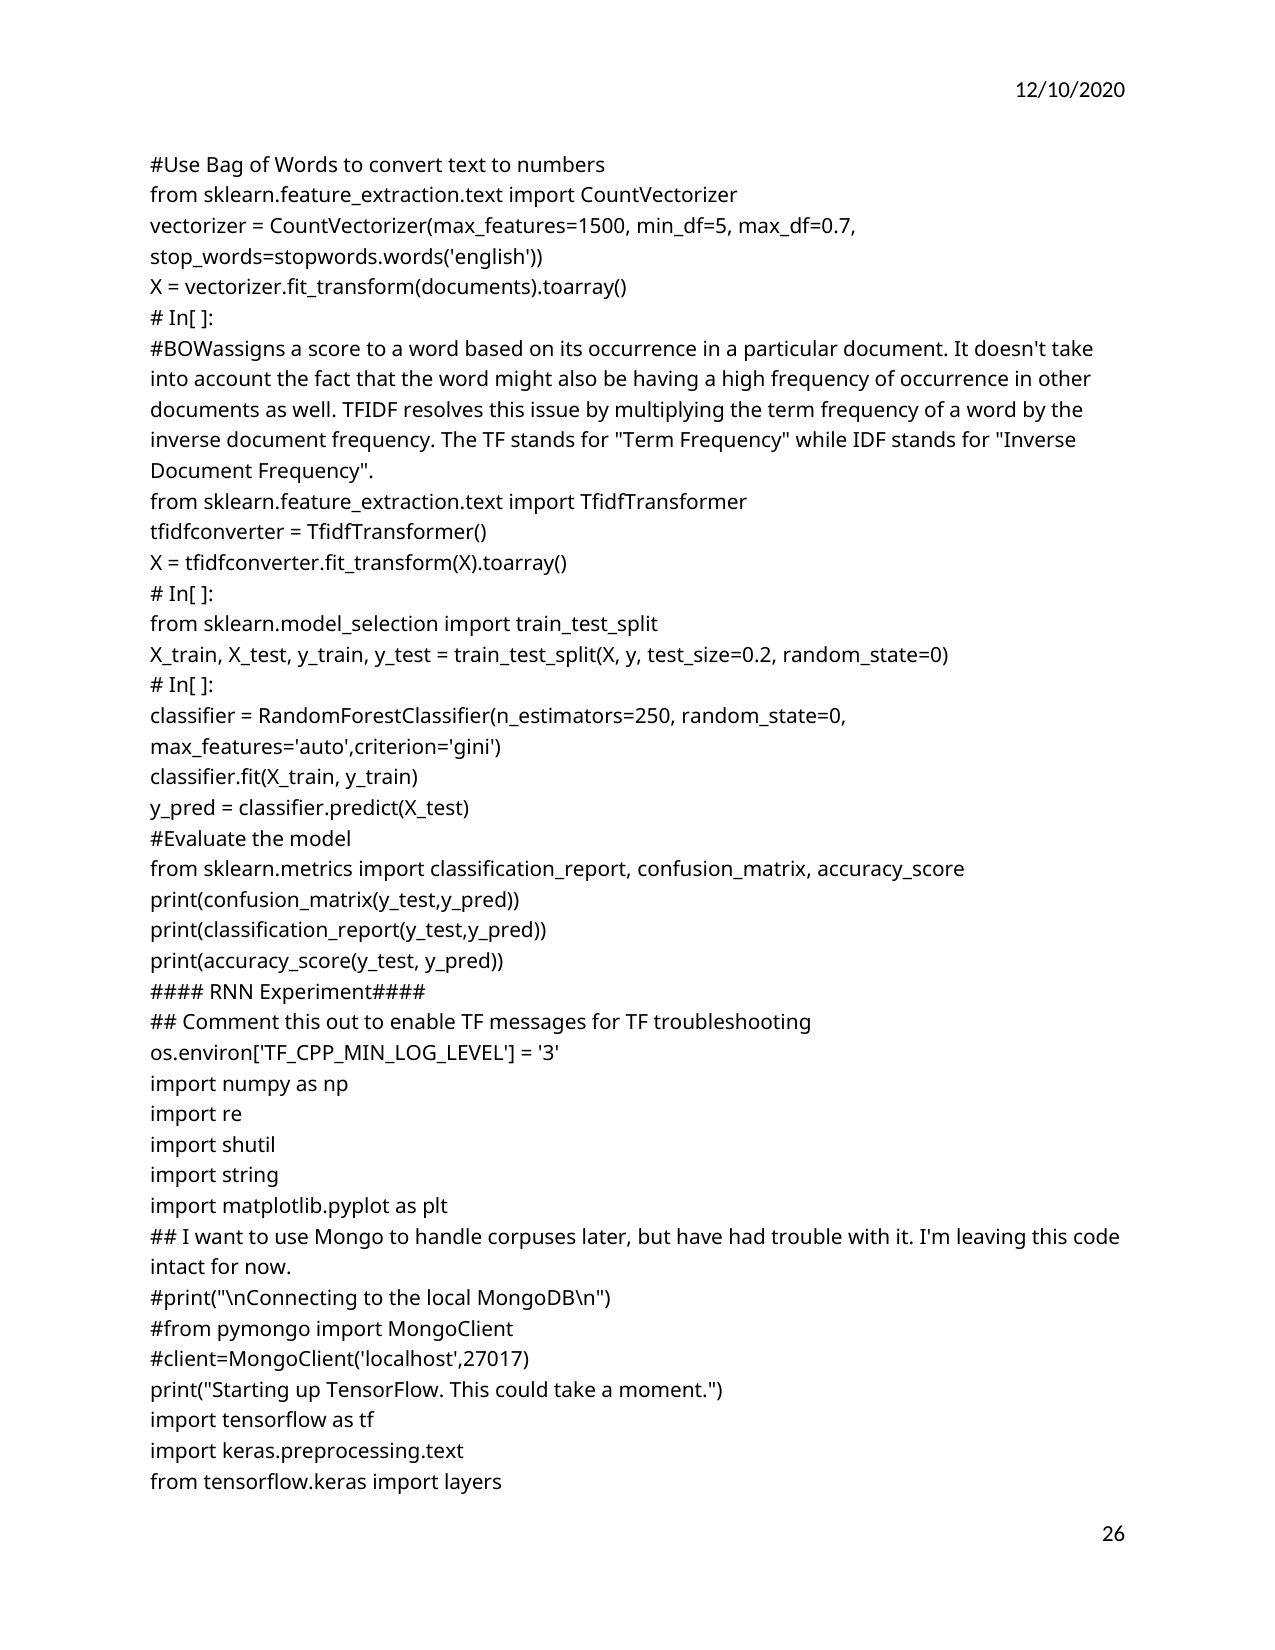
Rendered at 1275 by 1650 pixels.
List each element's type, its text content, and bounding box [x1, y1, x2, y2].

text vectorizer = CountVectorizer(max_features=1500, min_df=5, max_df=0.7, stop_words=stopwords.words('english')) [150, 211, 1125, 270]
text from tensorflow.keras import layers [150, 1467, 1125, 1495]
text #client=MongoClient('localhost',27017) [150, 1344, 1125, 1373]
text X_train, X_test, y_train, y_test = train_test_split(X, y, test_size=0.2, random_state=0) [150, 640, 1125, 668]
text X = tfidfconverter.fit_transform(X).toarray() [150, 548, 1125, 577]
text tfidfconverter = TfidfTransformer() [150, 517, 1125, 546]
text os.environ['TF_CPP_MIN_LOG_LEVEL'] = '3' [150, 1038, 1125, 1067]
text from sklearn.feature_extraction.text import TfidfTransformer [150, 487, 1125, 515]
text import re [150, 1099, 1125, 1128]
text #from pymongo import MongoClient [150, 1314, 1125, 1342]
text ## Comment this out to enable TF messages for TF troubleshooting [150, 1007, 1125, 1036]
text classifier.fit(X_train, y_train) [150, 762, 1125, 791]
text #Use Bag of Words to convert text to numbers [150, 150, 1125, 178]
text # In[ ]: [150, 303, 1125, 332]
text import numpy as np [150, 1069, 1125, 1097]
text import matplotlib.pyplot as plt [150, 1191, 1125, 1220]
text #BOWassigns a score to a word based on its occurrence in a particular document. It doesn't take into account the fact that the word might also be having a high frequency of occurrence in other documents as well. TFIDF resolves this issue by multiplying the term frequency of a word by the inverse document frequency. The TF stands for "Term Frequency" while IDF stands for "Inverse Document Frequency". [150, 334, 1125, 485]
text print(accuracy_score(y_test, y_pred)) [150, 946, 1125, 975]
text import string [150, 1161, 1125, 1189]
text # In[ ]: [150, 671, 1125, 699]
text print(confusion_matrix(y_test,y_pred)) [150, 885, 1125, 913]
text import shutil [150, 1130, 1125, 1158]
text # In[ ]: [150, 579, 1125, 607]
text print(classification_report(y_test,y_pred)) [150, 916, 1125, 944]
text from sklearn.metrics import classification_report, confusion_matrix, accuracy_score [150, 854, 1125, 883]
text print("Starting up TensorFlow. This could take a moment.") [150, 1375, 1125, 1403]
text y_pred = classifier.predict(X_test) [150, 793, 1125, 822]
text ## I want to use Mongo to handle corpuses later, but have had trouble with it. I'm leaving this code intact for now. [150, 1222, 1125, 1281]
text #### RNN Experiment#### [150, 977, 1125, 1005]
text from sklearn.model_selection import train_test_split [150, 609, 1125, 638]
text classifier = RandomForestClassifier(n_estimators=250, random_state=0, max_features='auto',criterion='gini') [150, 701, 1125, 760]
text import tensorflow as tf [150, 1406, 1125, 1434]
text #Evaluate the model [150, 824, 1125, 852]
text from sklearn.feature_extraction.text import CountVectorizer [150, 181, 1125, 209]
text X = vectorizer.fit_transform(documents).toarray() [150, 272, 1125, 301]
text #print("\nConnecting to the local MongoDB\n") [150, 1283, 1125, 1312]
text import keras.preprocessing.text [150, 1436, 1125, 1465]
